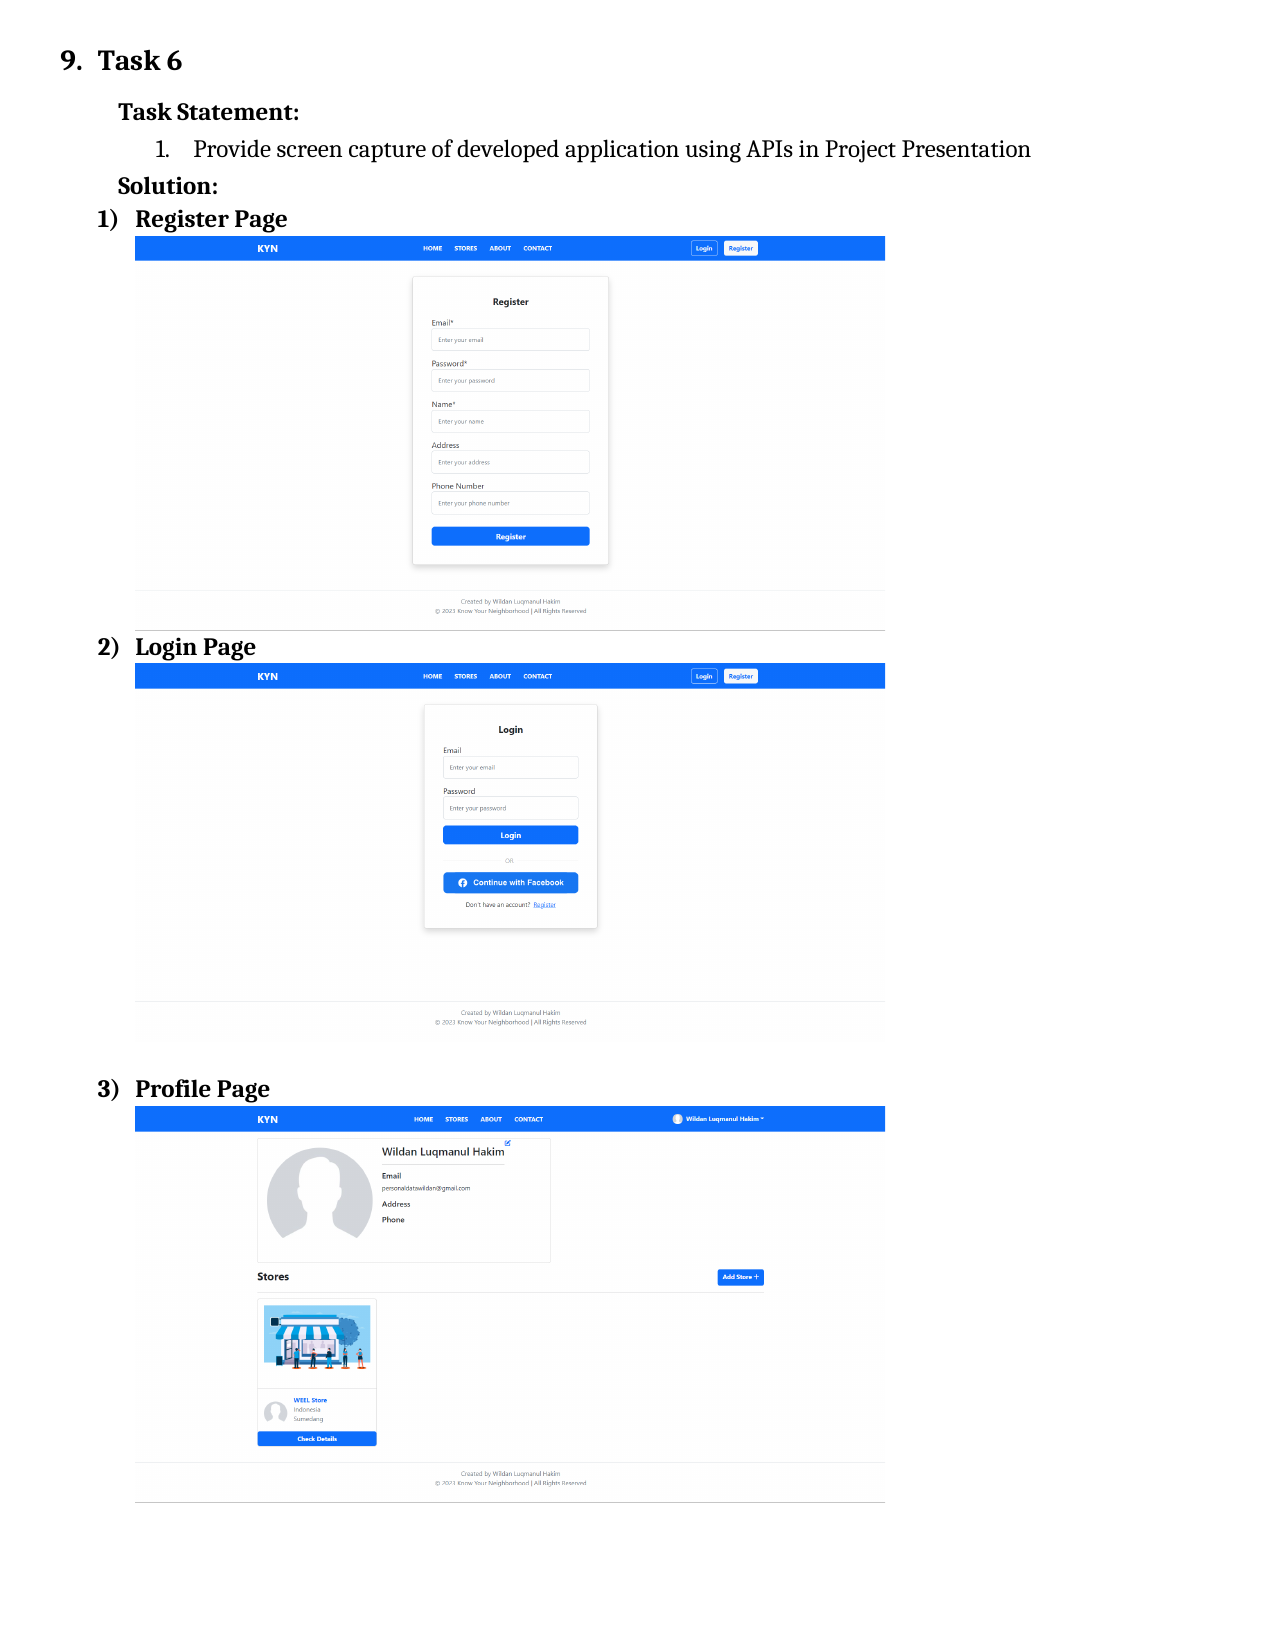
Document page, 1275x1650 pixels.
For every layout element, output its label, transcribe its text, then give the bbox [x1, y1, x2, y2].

text Solution: [118, 172, 1226, 201]
list Provide screen capture of developed application using APIs in Project Presentation [156, 135, 1226, 164]
picture [135, 663, 885, 1042]
text Task Statement: [59, 98, 1226, 127]
subtitle Task 6 [60, 44, 1226, 78]
picture [135, 1106, 885, 1503]
picture [135, 236, 885, 631]
